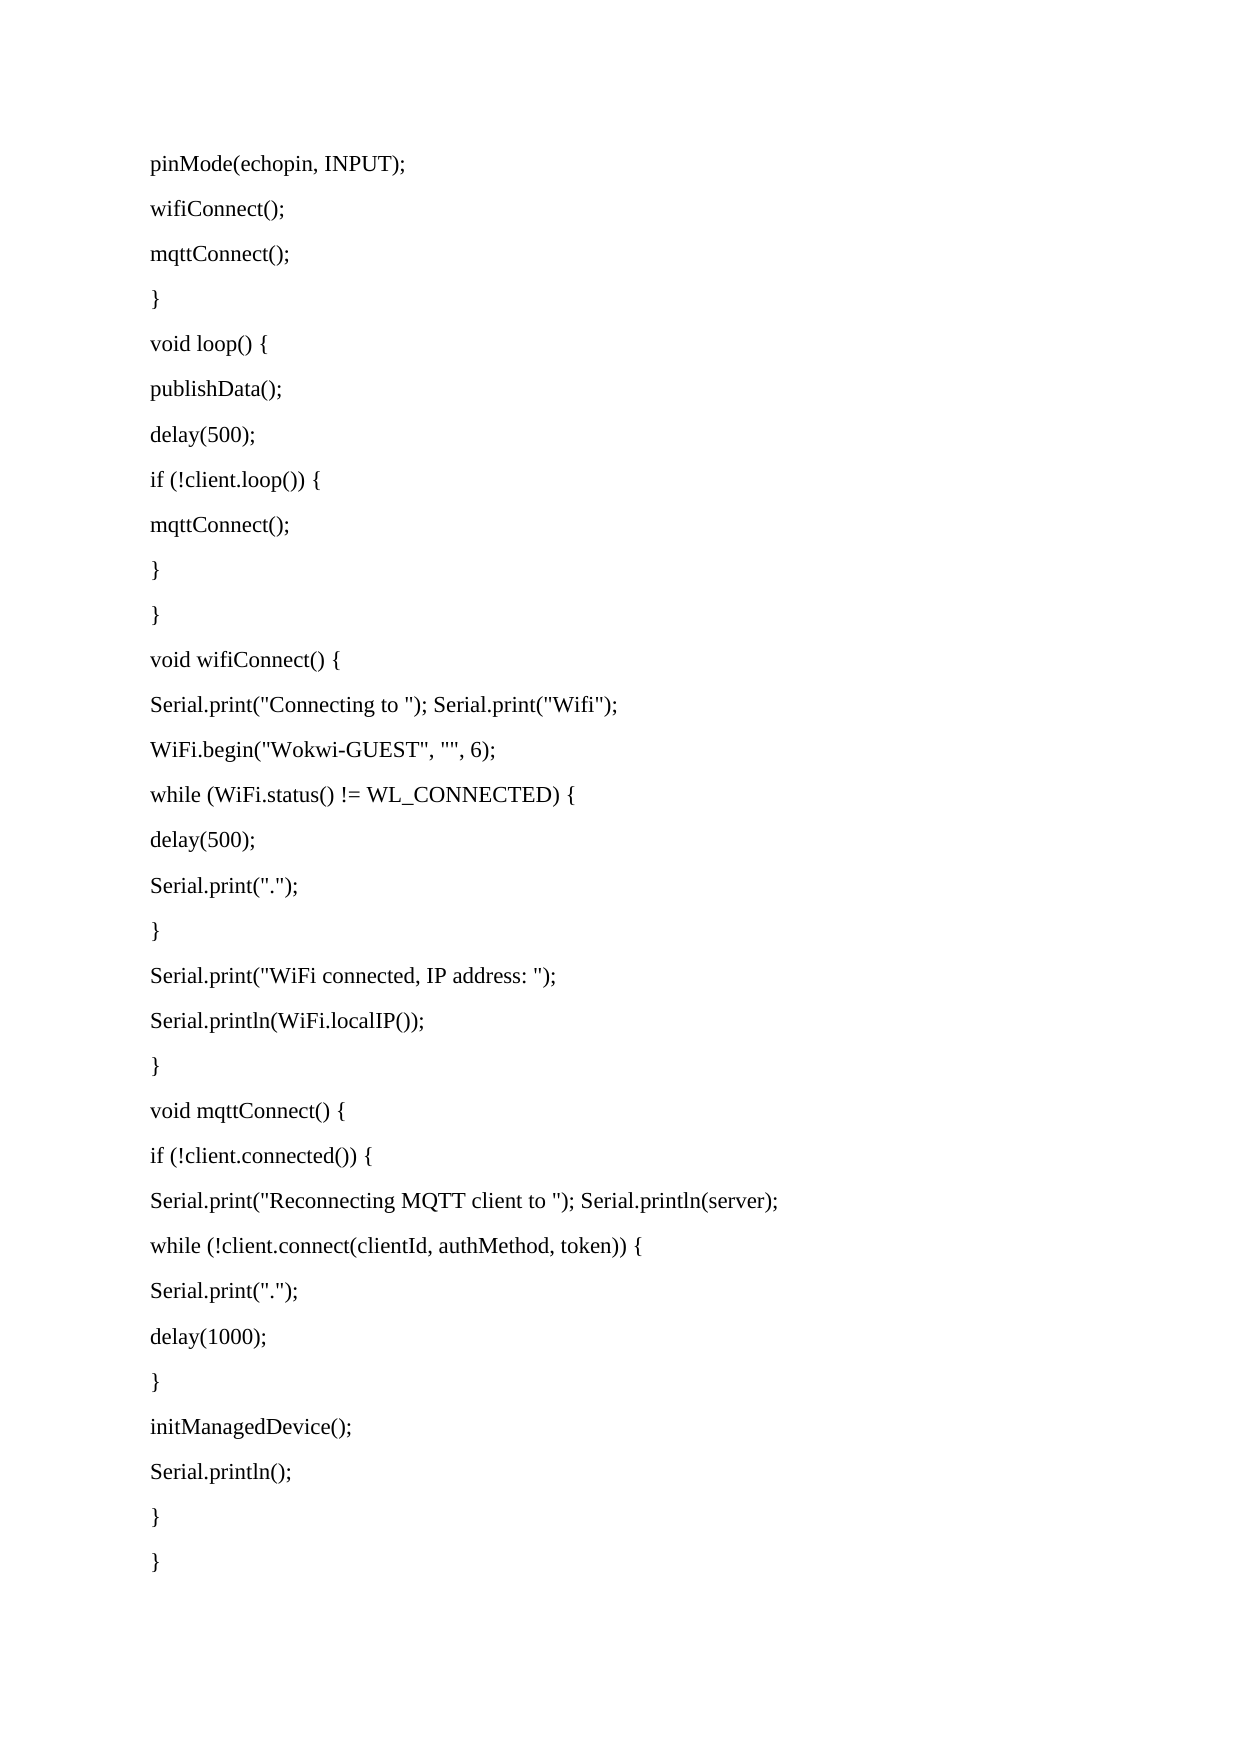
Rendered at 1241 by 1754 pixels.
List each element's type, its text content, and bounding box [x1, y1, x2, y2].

text } [150, 285, 1090, 312]
text Serial.println(WiFi.localIP()); [150, 1007, 1090, 1033]
text if (!client.connected()) { [150, 1142, 1090, 1169]
text delay(1000); [150, 1323, 1090, 1349]
text WiFi.begin("Wokwi-GUEST", "", 6); [150, 736, 1090, 763]
text Serial.println(); [150, 1458, 1090, 1484]
text } [150, 1368, 1090, 1394]
text } [150, 1548, 1090, 1574]
text mqttConnect(); [150, 240, 1090, 267]
text while (!client.connect(clientId, authMethod, token)) { [150, 1232, 1090, 1259]
text Serial.print("."); [150, 1278, 1090, 1304]
text } [150, 1052, 1090, 1078]
text } [150, 917, 1090, 943]
text delay(500); [150, 827, 1090, 853]
text publishData(); [150, 376, 1090, 402]
text } [150, 601, 1090, 627]
text pinMode(echopin, INPUT); [150, 150, 1090, 176]
text Serial.print("WiFi connected, IP address: "); [150, 962, 1090, 988]
text delay(500); [150, 421, 1090, 447]
text } [150, 1503, 1090, 1529]
text wifiConnect(); [150, 195, 1090, 221]
text mqttConnect(); [150, 511, 1090, 537]
text Serial.print("Connecting to "); Serial.print("Wifi"); [150, 691, 1090, 718]
text void loop() { [150, 330, 1090, 357]
text initManagedDevice(); [150, 1413, 1090, 1439]
text Serial.print("."); [150, 872, 1090, 898]
text void mqttConnect() { [150, 1097, 1090, 1123]
text if (!client.loop()) { [150, 466, 1090, 492]
text while (WiFi.status() != WL_CONNECTED) { [150, 781, 1090, 808]
text void wifiConnect() { [150, 646, 1090, 672]
text Serial.print("Reconnecting MQTT client to "); Serial.println(server); [150, 1187, 1090, 1214]
text } [150, 556, 1090, 582]
